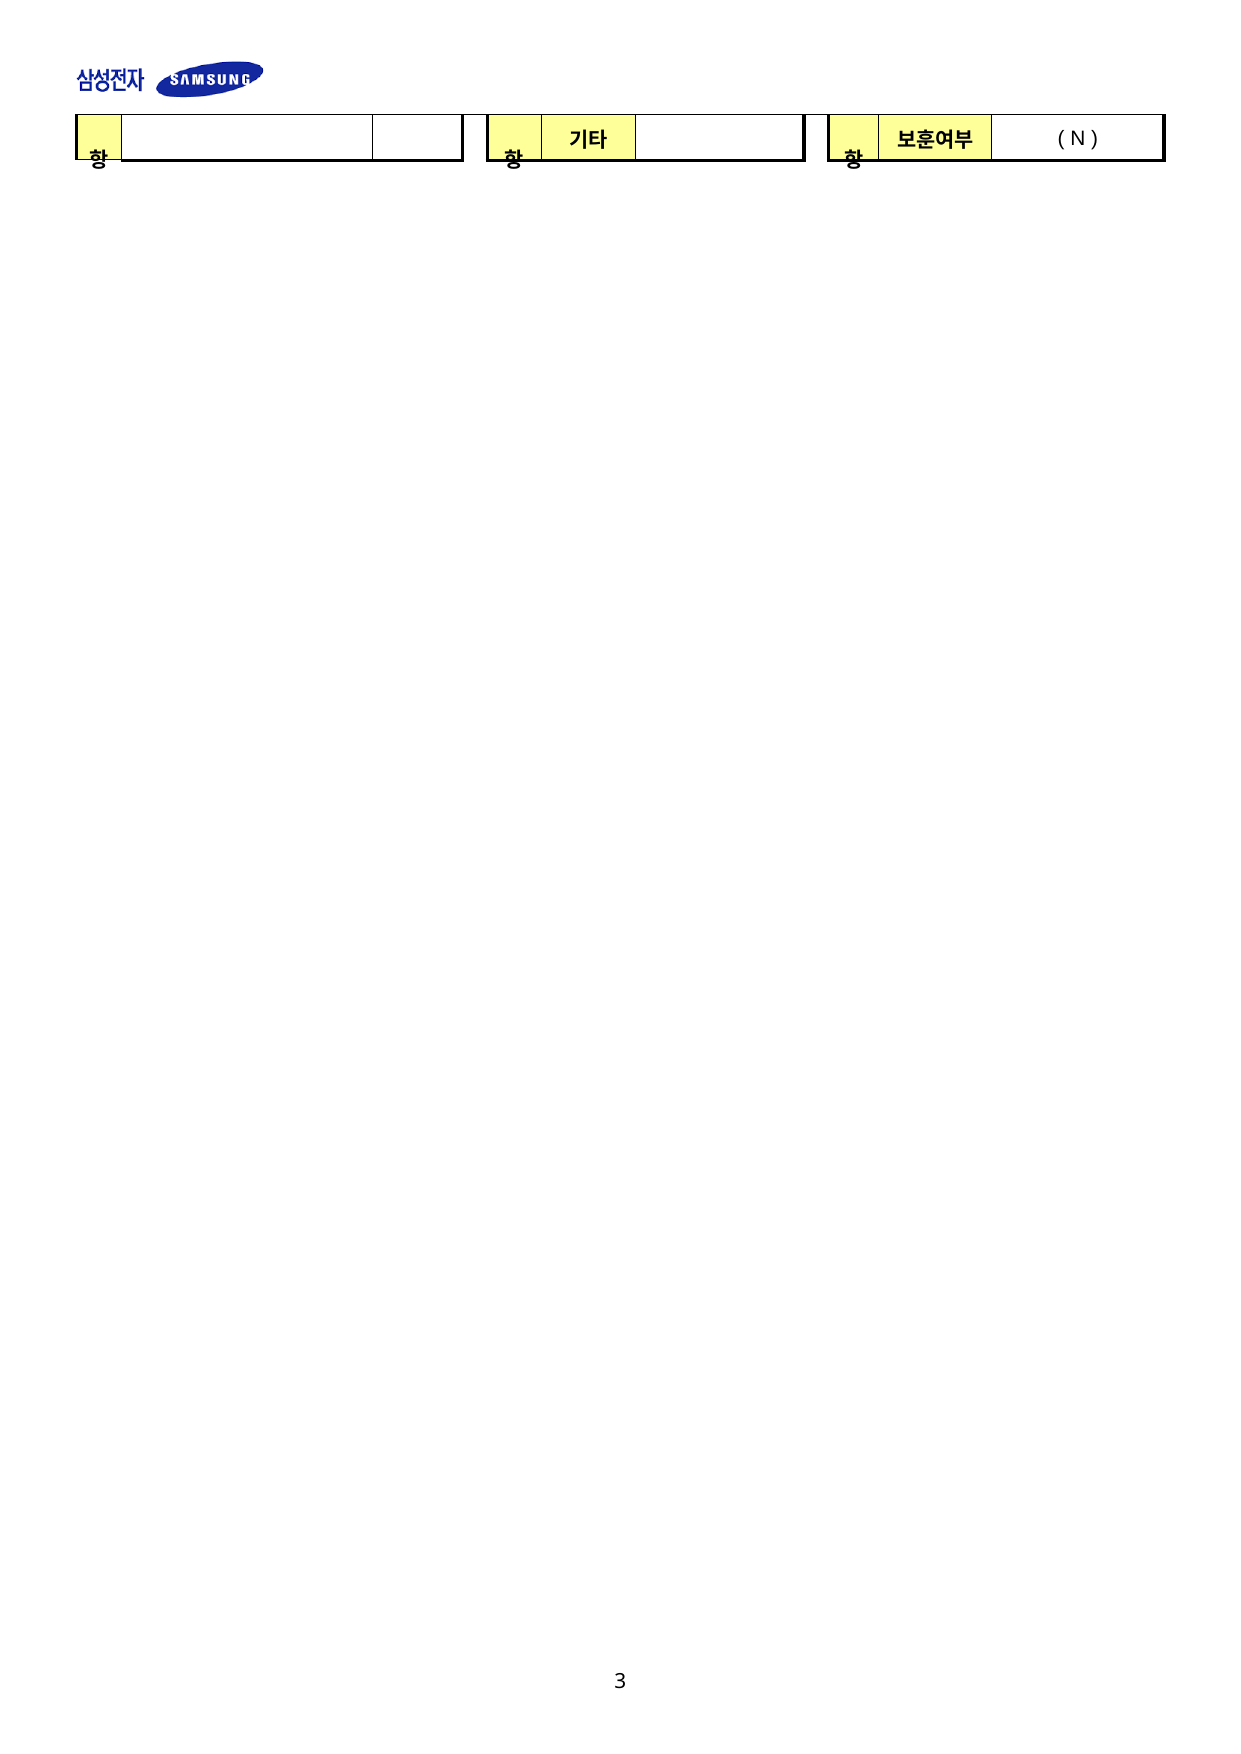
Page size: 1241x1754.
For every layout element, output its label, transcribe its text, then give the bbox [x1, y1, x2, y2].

table_cell 보훈여부 [879, 115, 991, 159]
table_cell ( N ) [992, 115, 1162, 159]
picture [73, 59, 269, 100]
table_cell 기타 [542, 115, 635, 159]
table_cell [636, 115, 802, 159]
table_cell [122, 115, 372, 159]
table_cell [373, 115, 461, 159]
